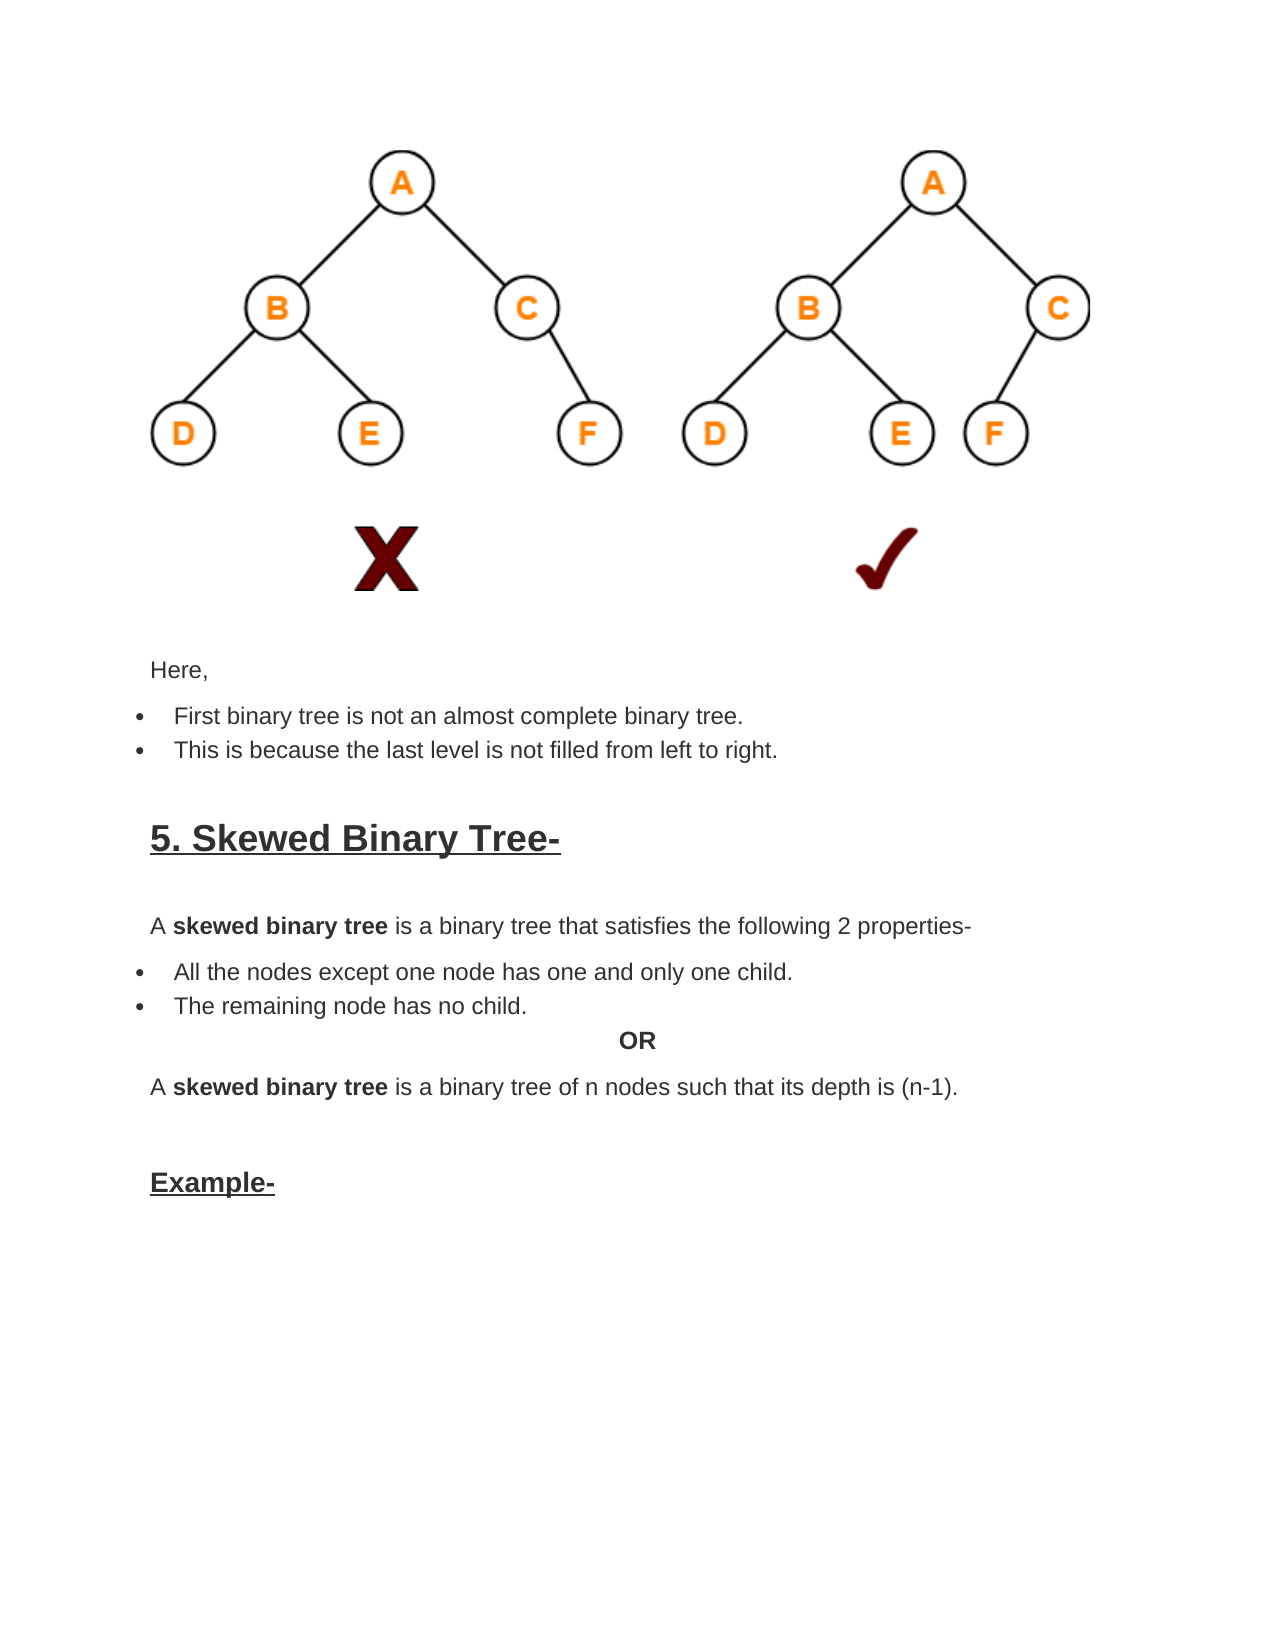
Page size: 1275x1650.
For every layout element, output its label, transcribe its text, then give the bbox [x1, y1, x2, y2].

list First binary tree is not an almost complete binary tree. [136, 702, 1125, 729]
list All the nodes except one node has one and only one child. [136, 958, 1125, 986]
text Example- [150, 1166, 1125, 1198]
picture [150, 150, 1091, 591]
text A skewed binary tree is a binary tree that satisfies the following 2 properties- [150, 912, 1125, 939]
text Here, [150, 656, 1125, 683]
text OR [150, 1026, 1125, 1054]
list This is because the last level is not filled from left to right. [136, 736, 1125, 763]
text 5. Skewed Binary Tree- [150, 816, 1125, 859]
list The remaining node has no child. [136, 992, 1125, 1019]
text A skewed binary tree is a binary tree of n nodes such that its depth is (n-1). [150, 1073, 1125, 1101]
